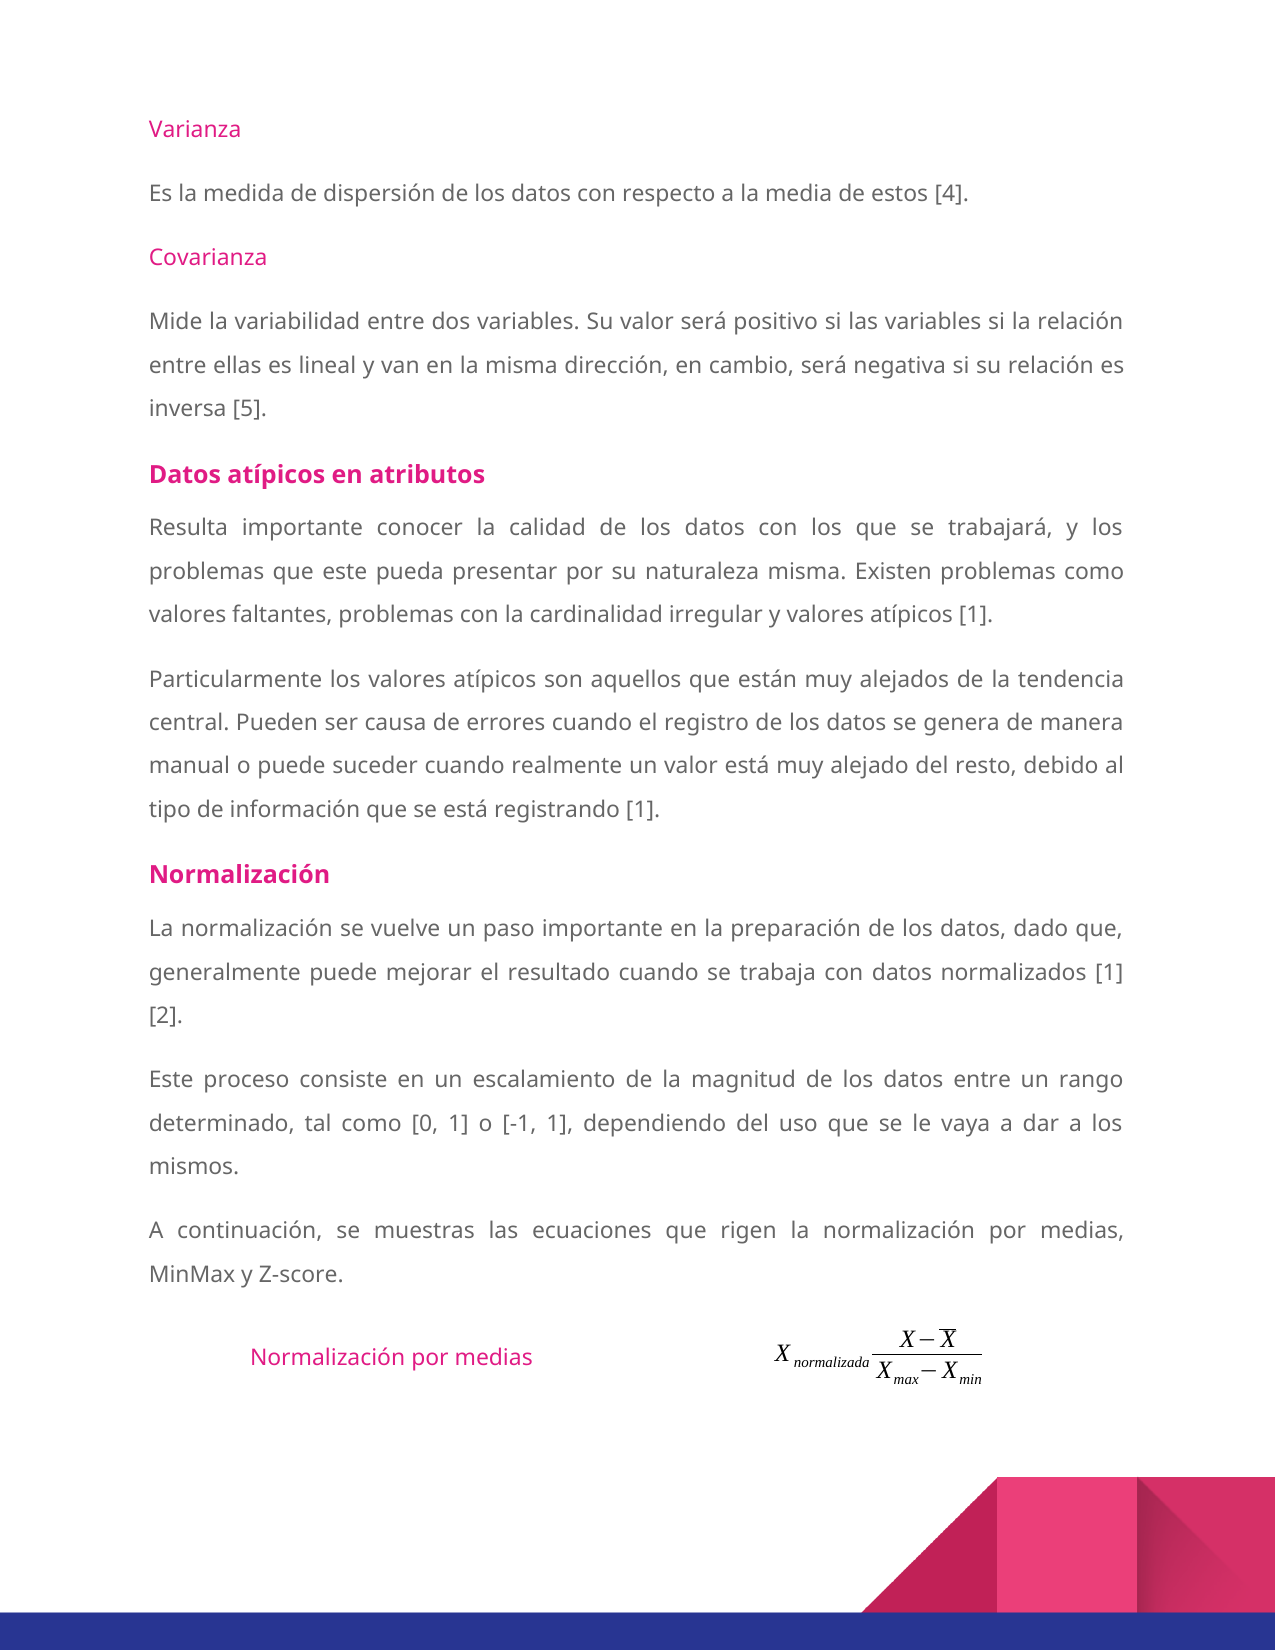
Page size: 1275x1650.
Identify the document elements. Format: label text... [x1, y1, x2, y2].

text Resulta importante conocer la calidad de los datos con los que se trabajará, y los problemas que este pueda presentar por su naturaleza misma. Existen problemas como valores faltantes, problemas con la cardinalidad irregular y valores atípicos [1]. [148, 511, 1125, 629]
table_header [635, 1301, 1122, 1412]
text Particularmente los valores atípicos son aquellos que están muy alejados de la tendencia central. Pueden ser causa de errores cuando el registro de los datos se genera de manera manual o puede suceder cuando realmente un valor está muy alejado del resto, debido al tipo de información que se está registrando [1]. [148, 662, 1125, 824]
table_header Normalización por medias [149, 1301, 635, 1412]
subtitle Datos atípicos en atributos [148, 456, 1125, 491]
subtitle Varianza [148, 112, 1125, 144]
subtitle Normalización [148, 857, 1125, 891]
picture [0, 1475, 1275, 1650]
text Es la medida de dispersión de los datos con respecto a la media de estos [4]. [148, 177, 1125, 208]
text Mide la variabilidad entre dos variables. Su valor será positivo si las variables si la relación entre ellas es lineal y van en la misma dirección, en cambio, será negativa si su relación es inversa [5]. [148, 305, 1125, 423]
subtitle Covarianza [148, 241, 1125, 272]
text La normalización se vuelve un paso importante en la preparación de los datos, dado que, generalmente puede mejorar el resultado cuando se trabaja con datos normalizados [1] [2]. [148, 912, 1125, 1030]
text Este proceso consiste en un escalamiento de la magnitud de los datos entre un rango determinado, tal como [0, 1] o [-1, 1], dependiendo del uso que se le vaya a dar a los mismos. [148, 1063, 1125, 1181]
text A continuación, se muestras las ecuaciones que rigen la normalización por medias, MinMax y Z-score. [148, 1214, 1125, 1289]
